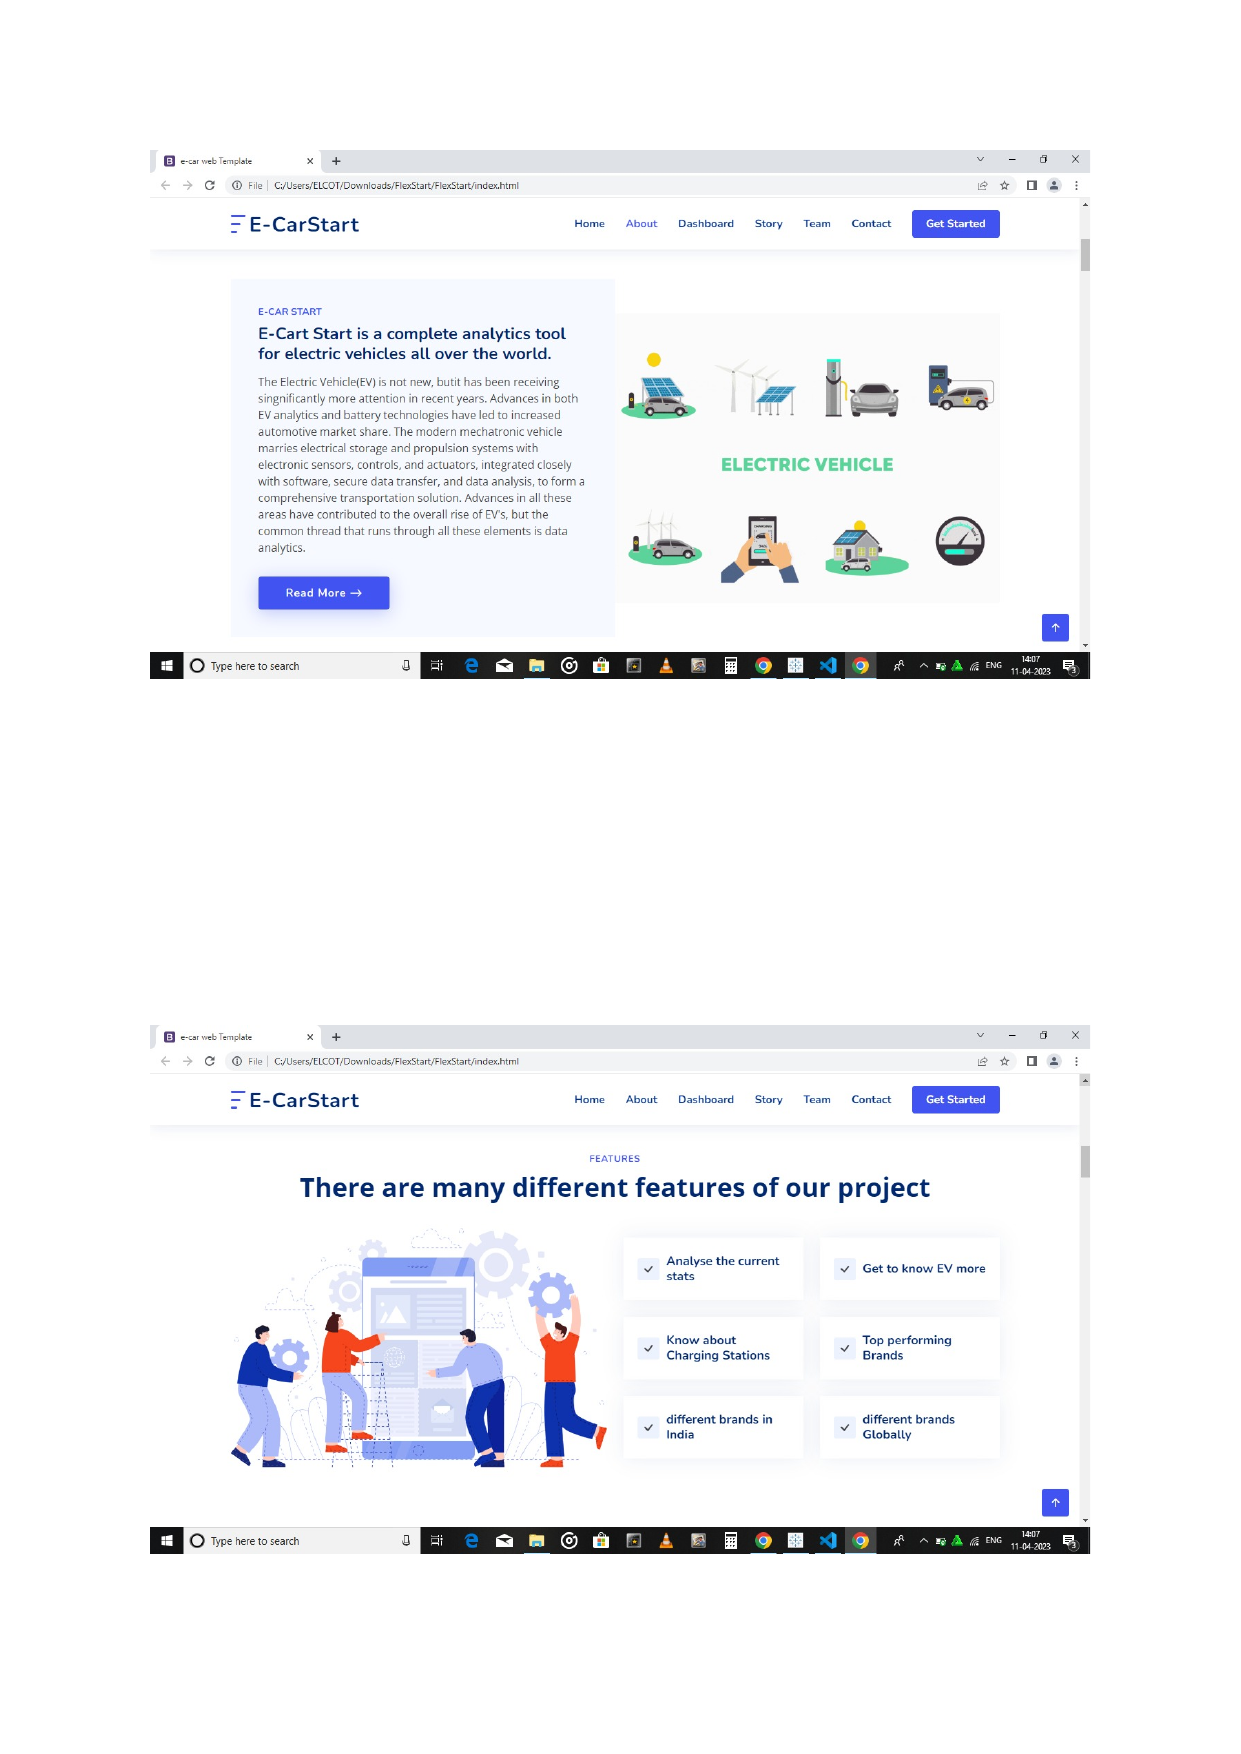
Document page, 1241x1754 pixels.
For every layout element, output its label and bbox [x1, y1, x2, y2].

picture [150, 150, 1091, 679]
picture [150, 1025, 1091, 1554]
